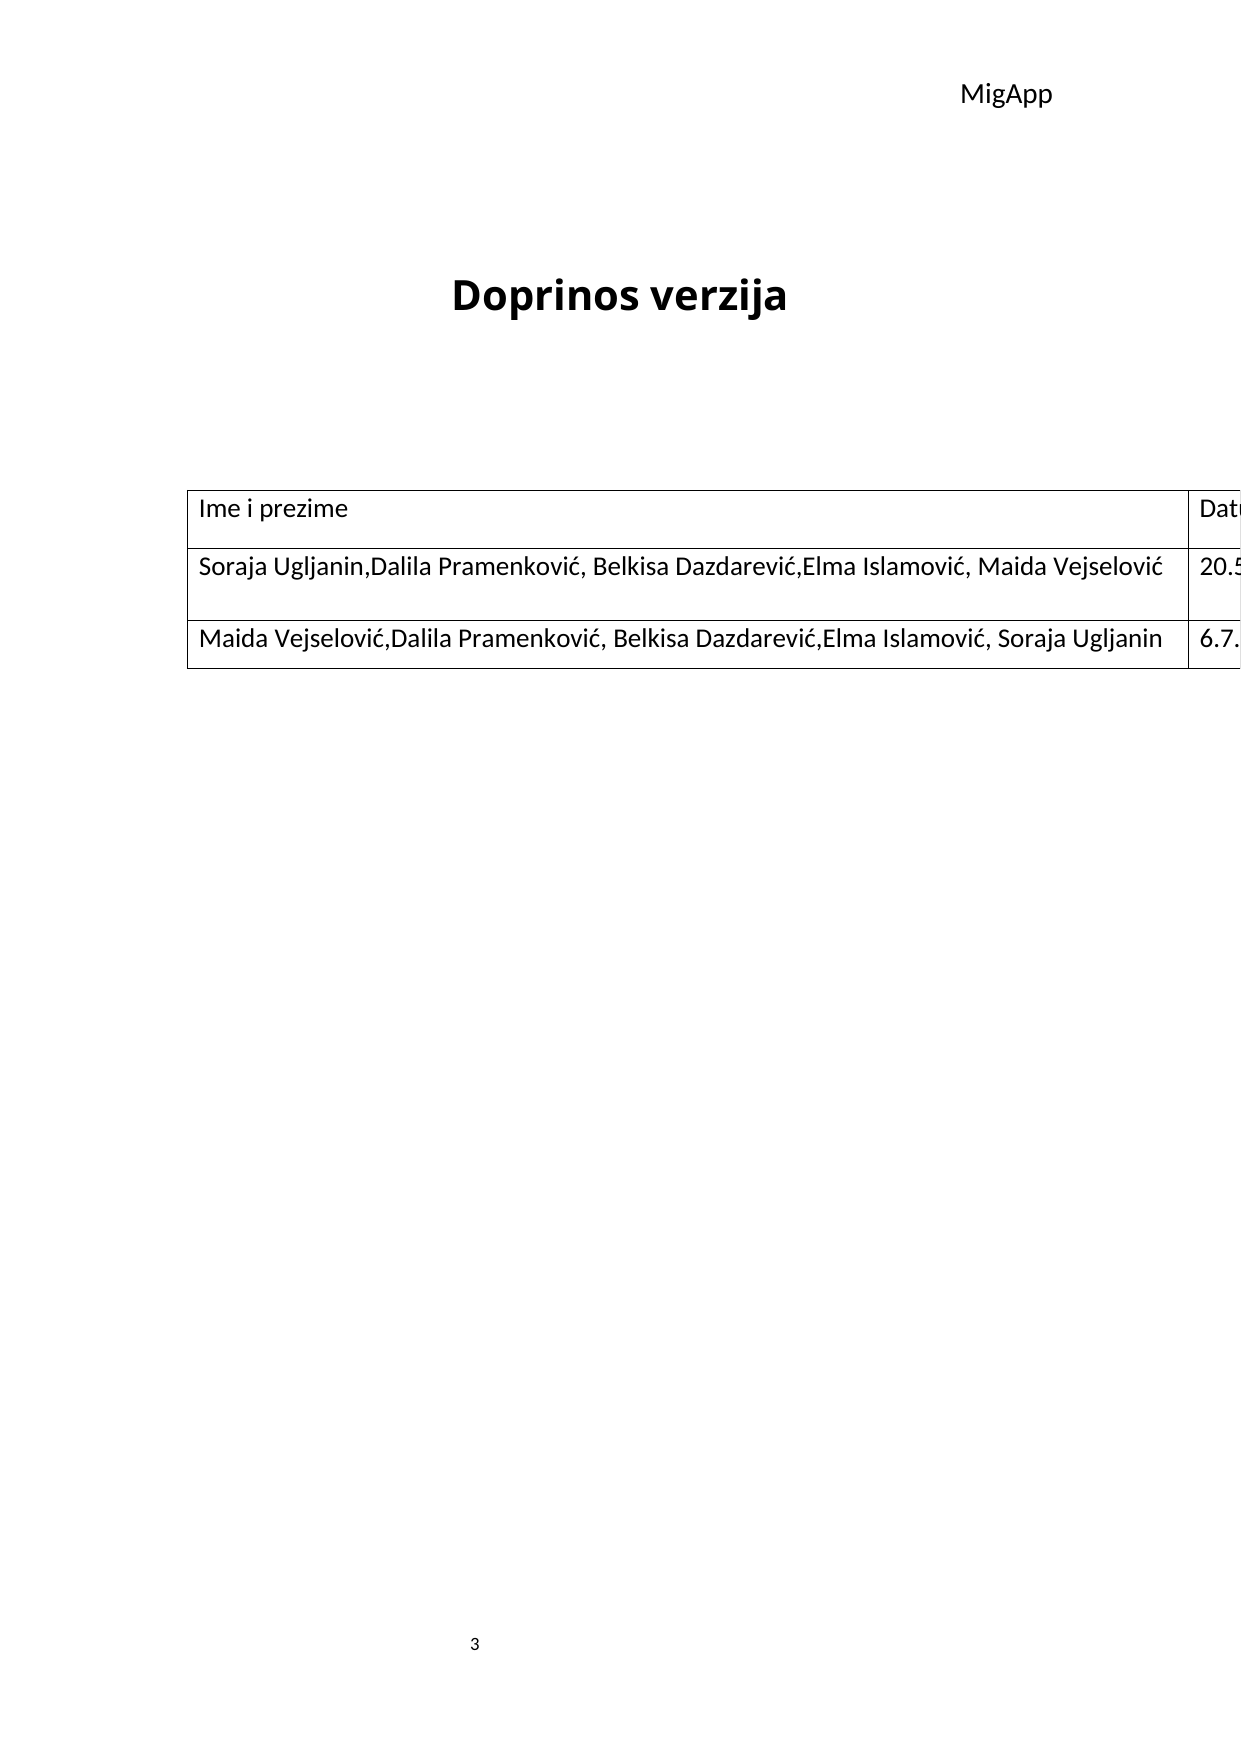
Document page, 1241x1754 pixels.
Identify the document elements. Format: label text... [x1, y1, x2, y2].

table_cell 20.5.2021 [1189, 549, 1240, 620]
subtitle Doprinos verzija [187, 266, 1053, 322]
table_cell Soraja Ugljanin,Dalila Pramenković, Belkisa Dazdarević,Elma Islamović, Maida Vejselović [188, 549, 1188, 620]
table_cell 6.7.2021. [1189, 621, 1240, 667]
table_cell Maida Vejselović,Dalila Pramenković, Belkisa Dazdarević,Elma Islamović, Soraja Ugljanin [188, 621, 1188, 667]
table_header Datum [1189, 491, 1240, 548]
table_header Ime i prezime [188, 491, 1188, 548]
